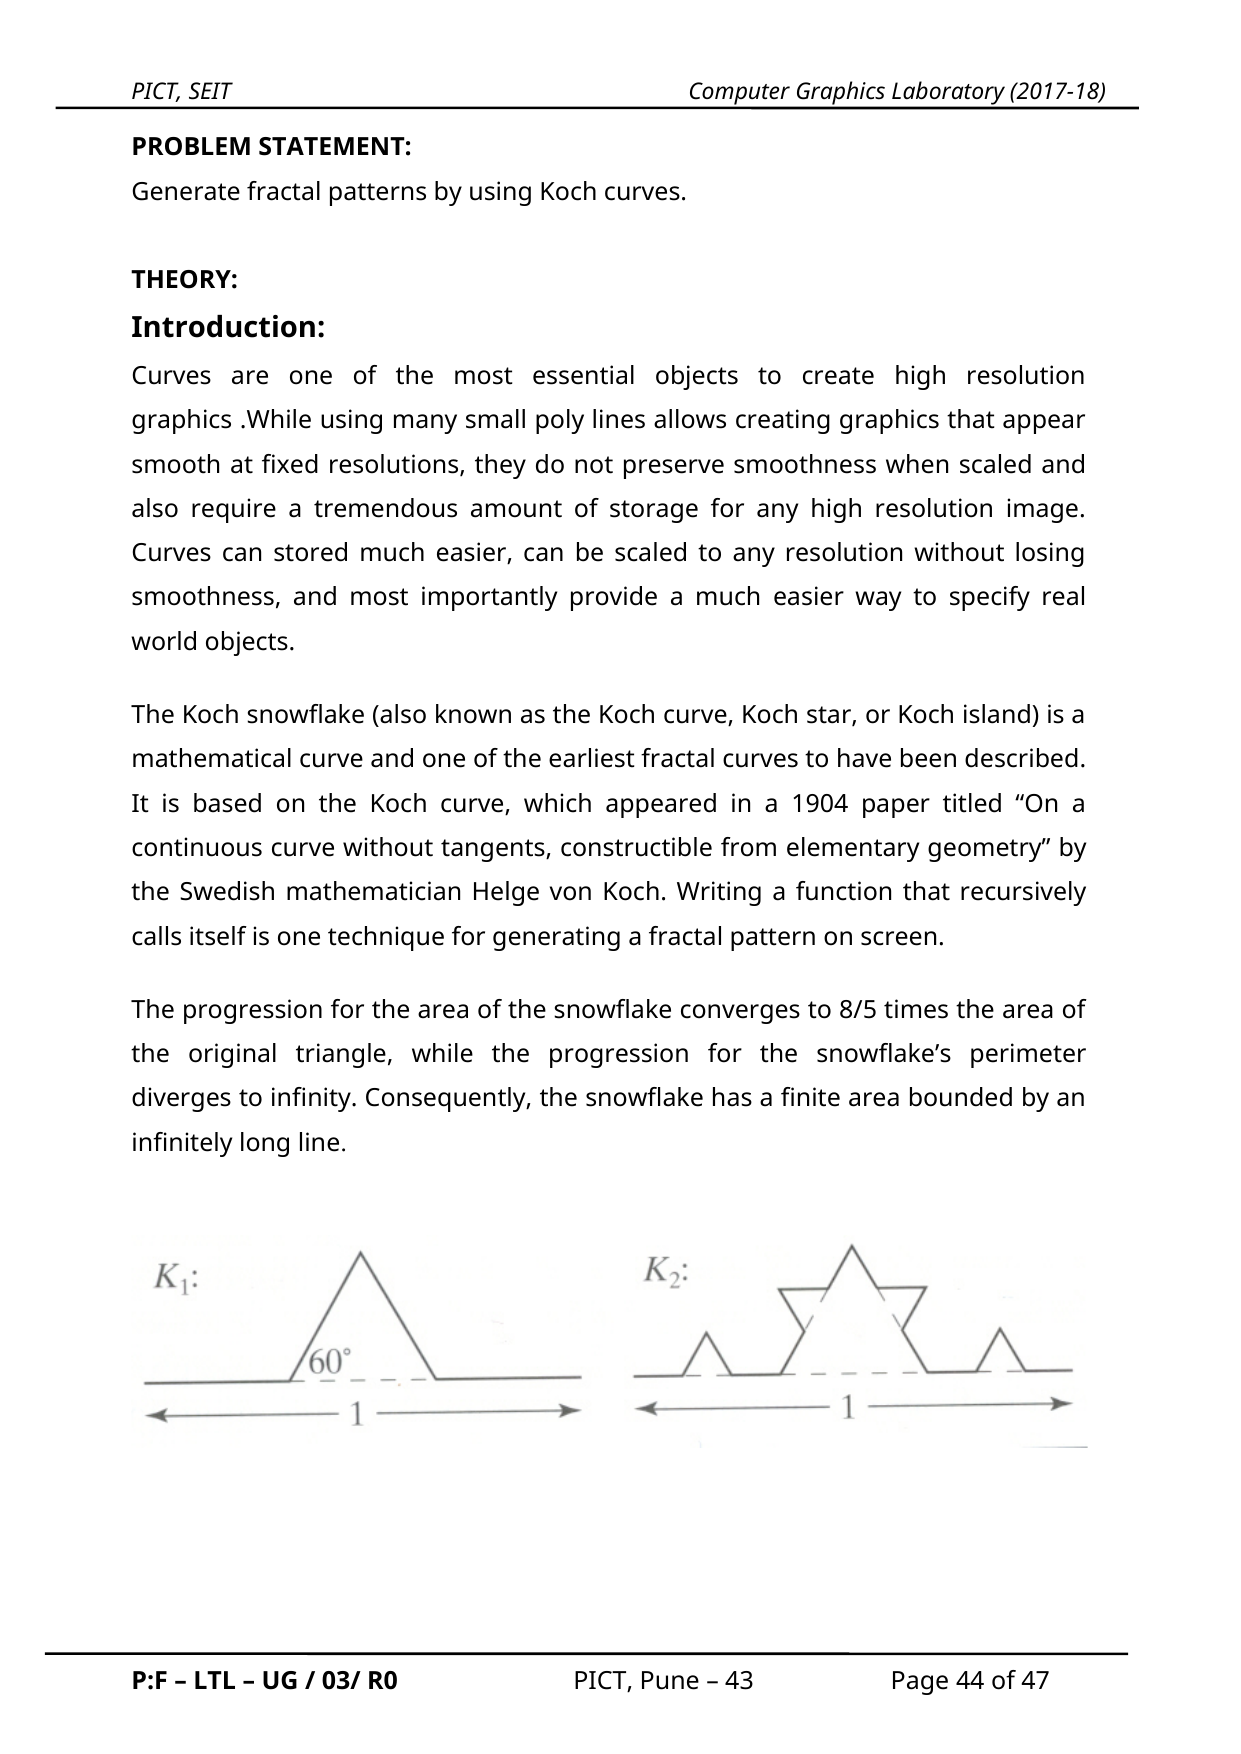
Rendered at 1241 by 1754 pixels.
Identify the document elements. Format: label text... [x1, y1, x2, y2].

text Introduction: [131, 306, 1087, 346]
text THEORY: [131, 262, 1087, 296]
text The Koch snowflake (also known as the Koch curve, Koch star, or Koch island) is a mathematical curve and one of the earliest fractal curves to have been described. It is based on the Koch curve, which appeared in a 1904 paper titled “On a continuous curve without tangents, constructible from elementary geometry” by the Swedish mathematician Helge von Koch. Writing a function that recursively calls itself is one technique for generating a fractal pattern on screen. [131, 697, 1087, 952]
text PROBLEM STATEMENT: [131, 129, 1087, 163]
text Curves are one of the most essential objects to create high resolution graphics .While using many small poly lines allows creating graphics that appear smooth at fixed resolutions, they do not preserve smoothness when scaled and also require a tremendous amount of storage for any high resolution image. Curves can stored much easier, can be scaled to any resolution without losing smoothness, and most importantly provide a much easier way to specify real world objects. [131, 358, 1087, 657]
text The progression for the area of the snowflake converges to 8/5 times the area of the original triangle, while the progression for the snowflake’s perimeter diverges to infinity. Consequently, the snowflake has a finite area bounded by an infinitely long line. [131, 992, 1087, 1158]
picture [131, 1235, 1088, 1448]
text Generate fractal patterns by using Koch curves. [131, 173, 1087, 207]
